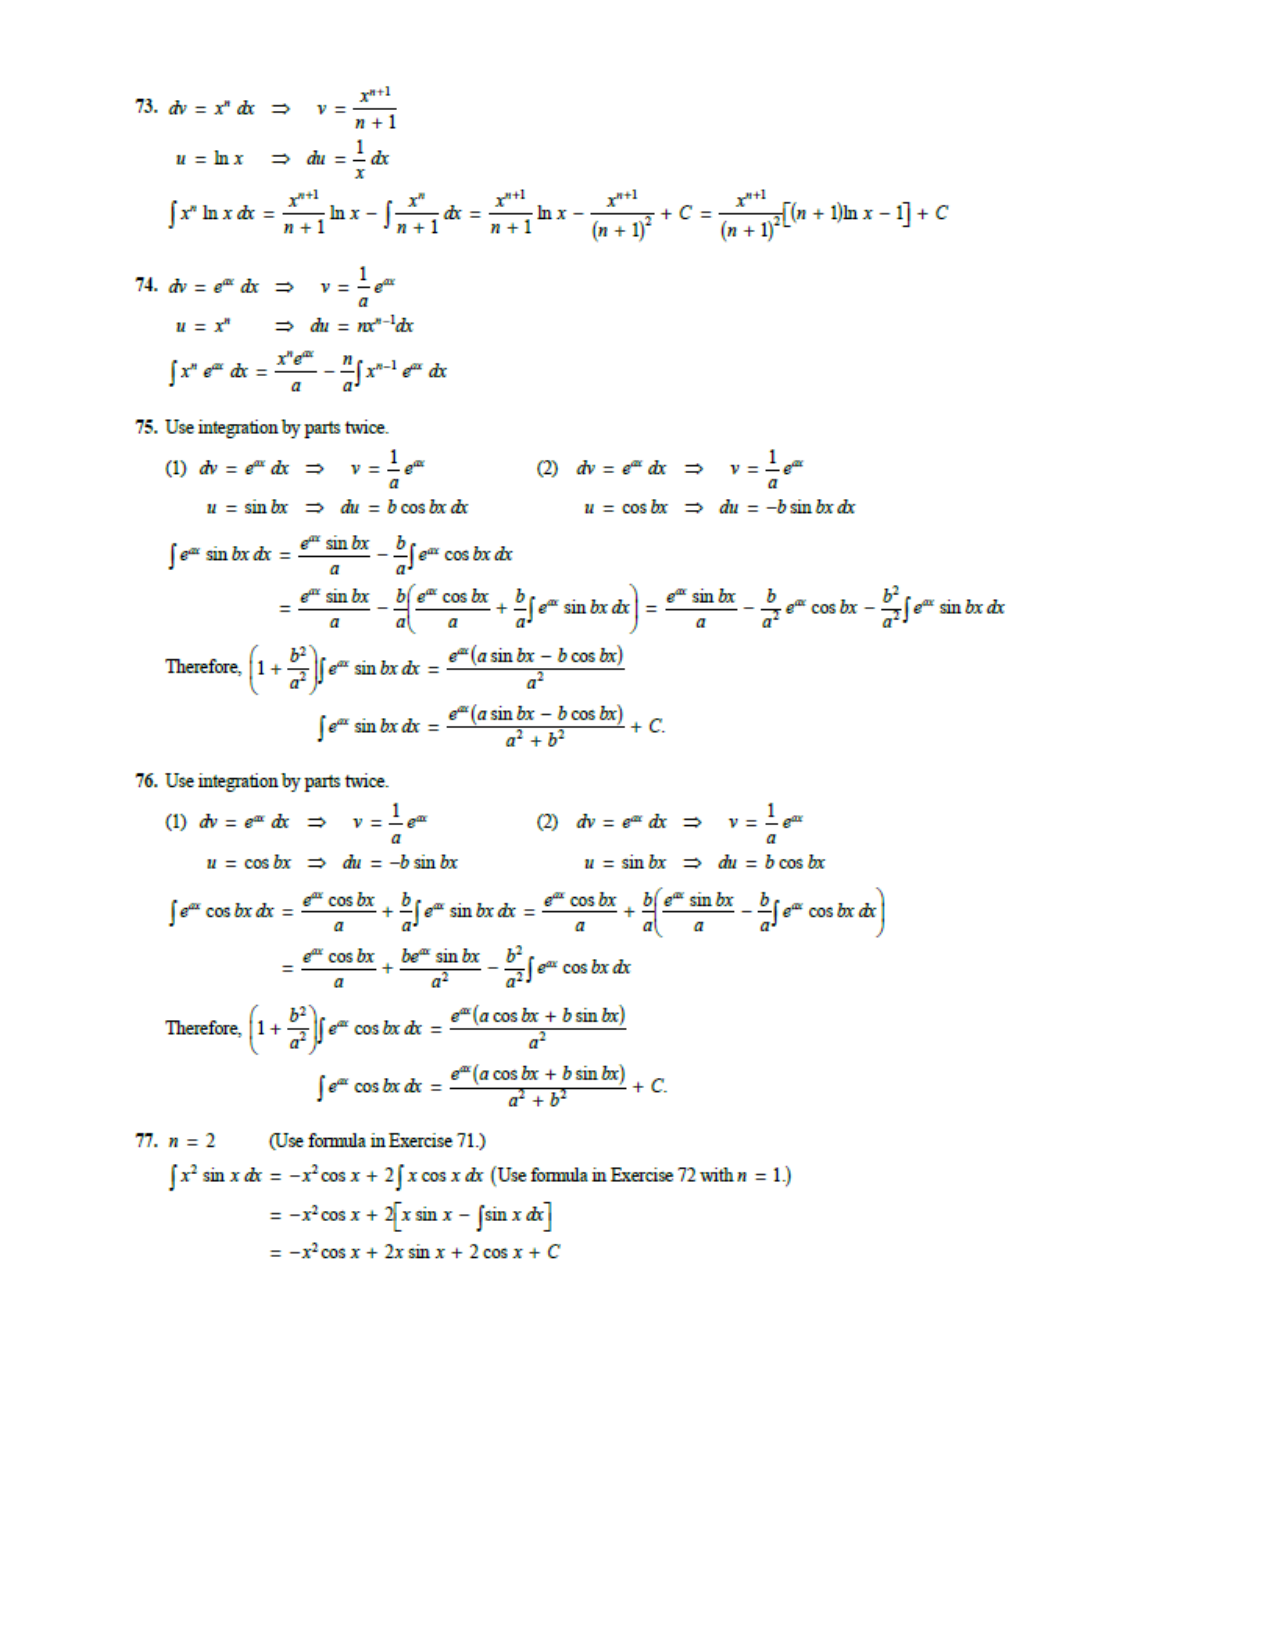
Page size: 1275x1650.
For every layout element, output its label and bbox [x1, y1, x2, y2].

picture [75, 75, 1180, 1343]
